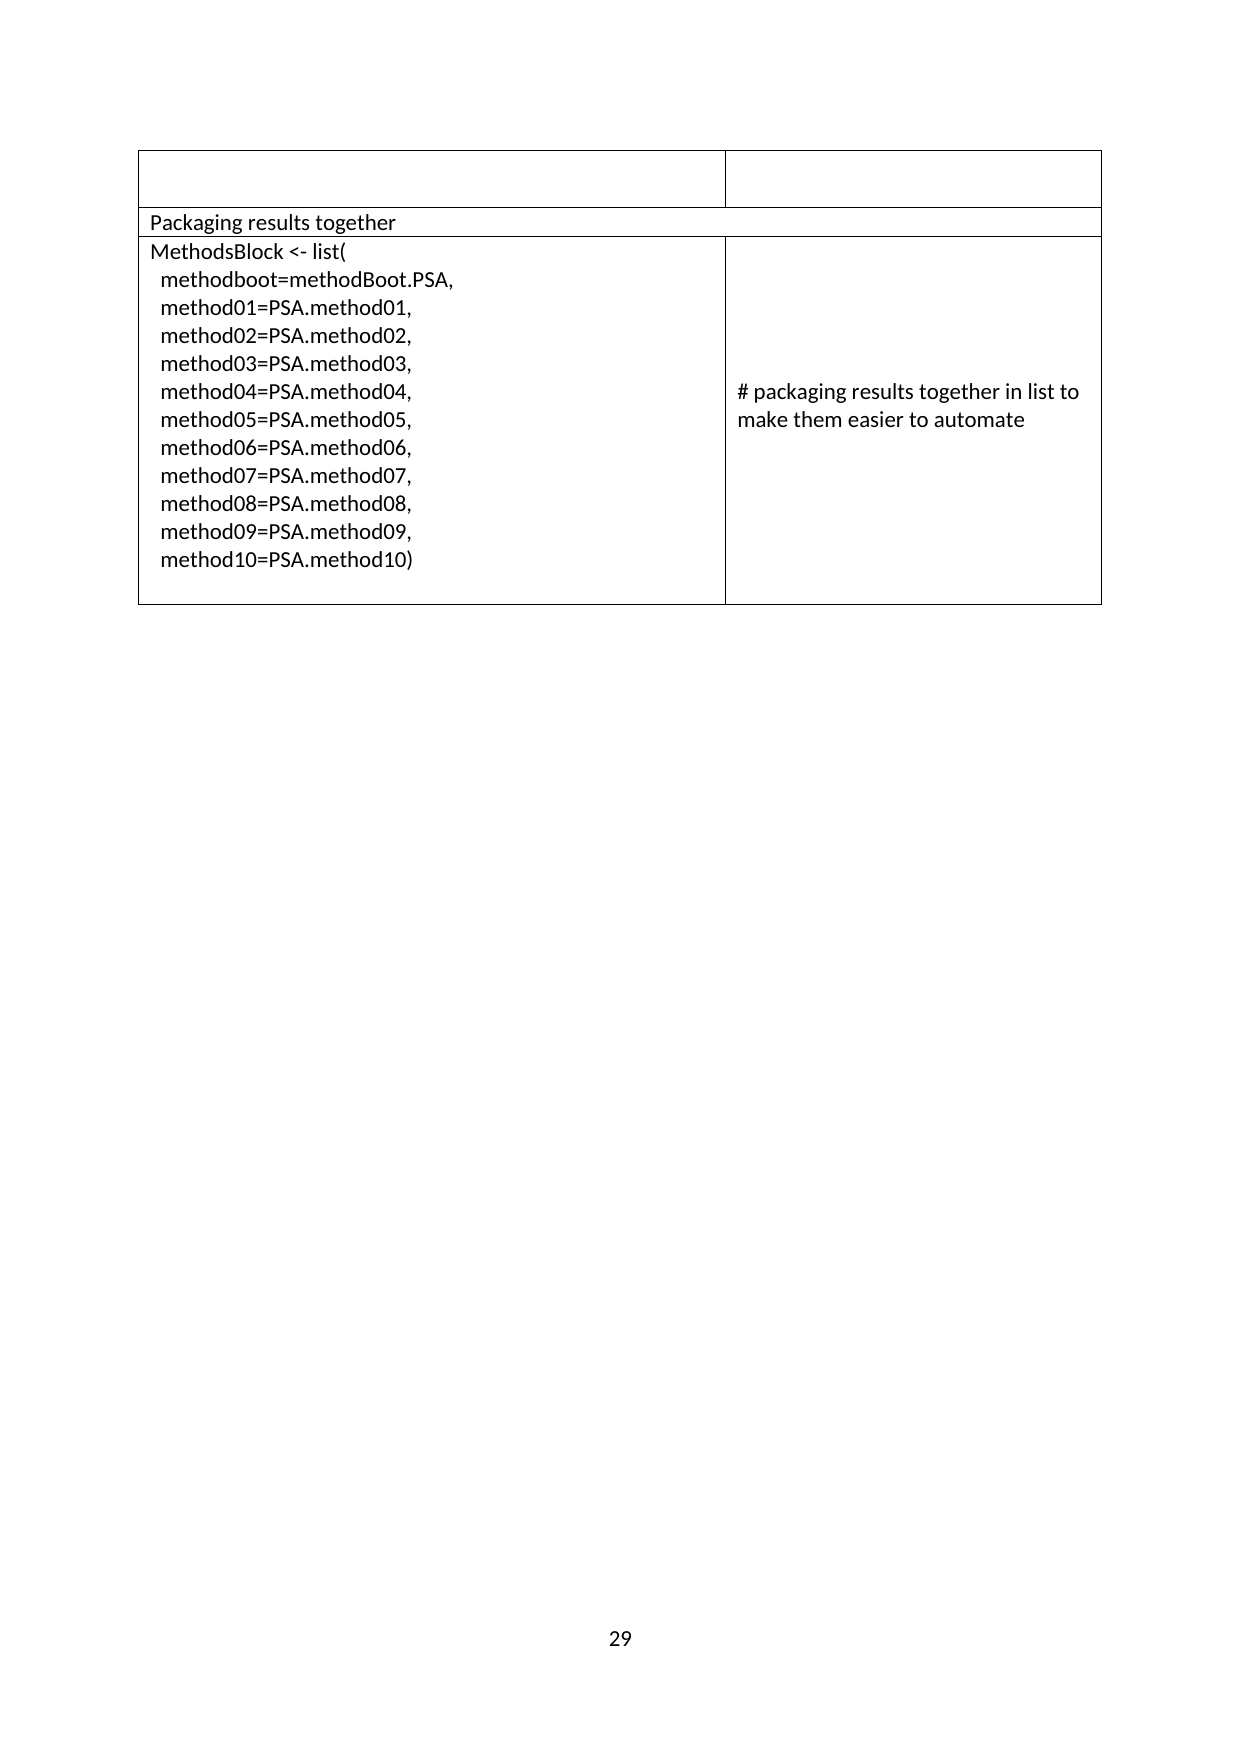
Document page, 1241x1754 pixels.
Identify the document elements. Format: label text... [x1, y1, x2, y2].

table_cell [726, 151, 1101, 207]
table_cell Packaging results together [139, 208, 1101, 236]
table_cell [139, 151, 725, 207]
table_cell # packaging results together in list to make them easier to automate [726, 237, 1101, 604]
table_cell MethodsBlock <- list( methodboot=methodBoot.PSA, method01=PSA.method01, method02=PSA.method02, method03=PSA.method03, method04=PSA.method04, method05=PSA.method05, method06=PSA.method06, method07=PSA.method07, method08=PSA.method08, method09=PSA.method09, method10=PSA.method10) [139, 237, 725, 604]
